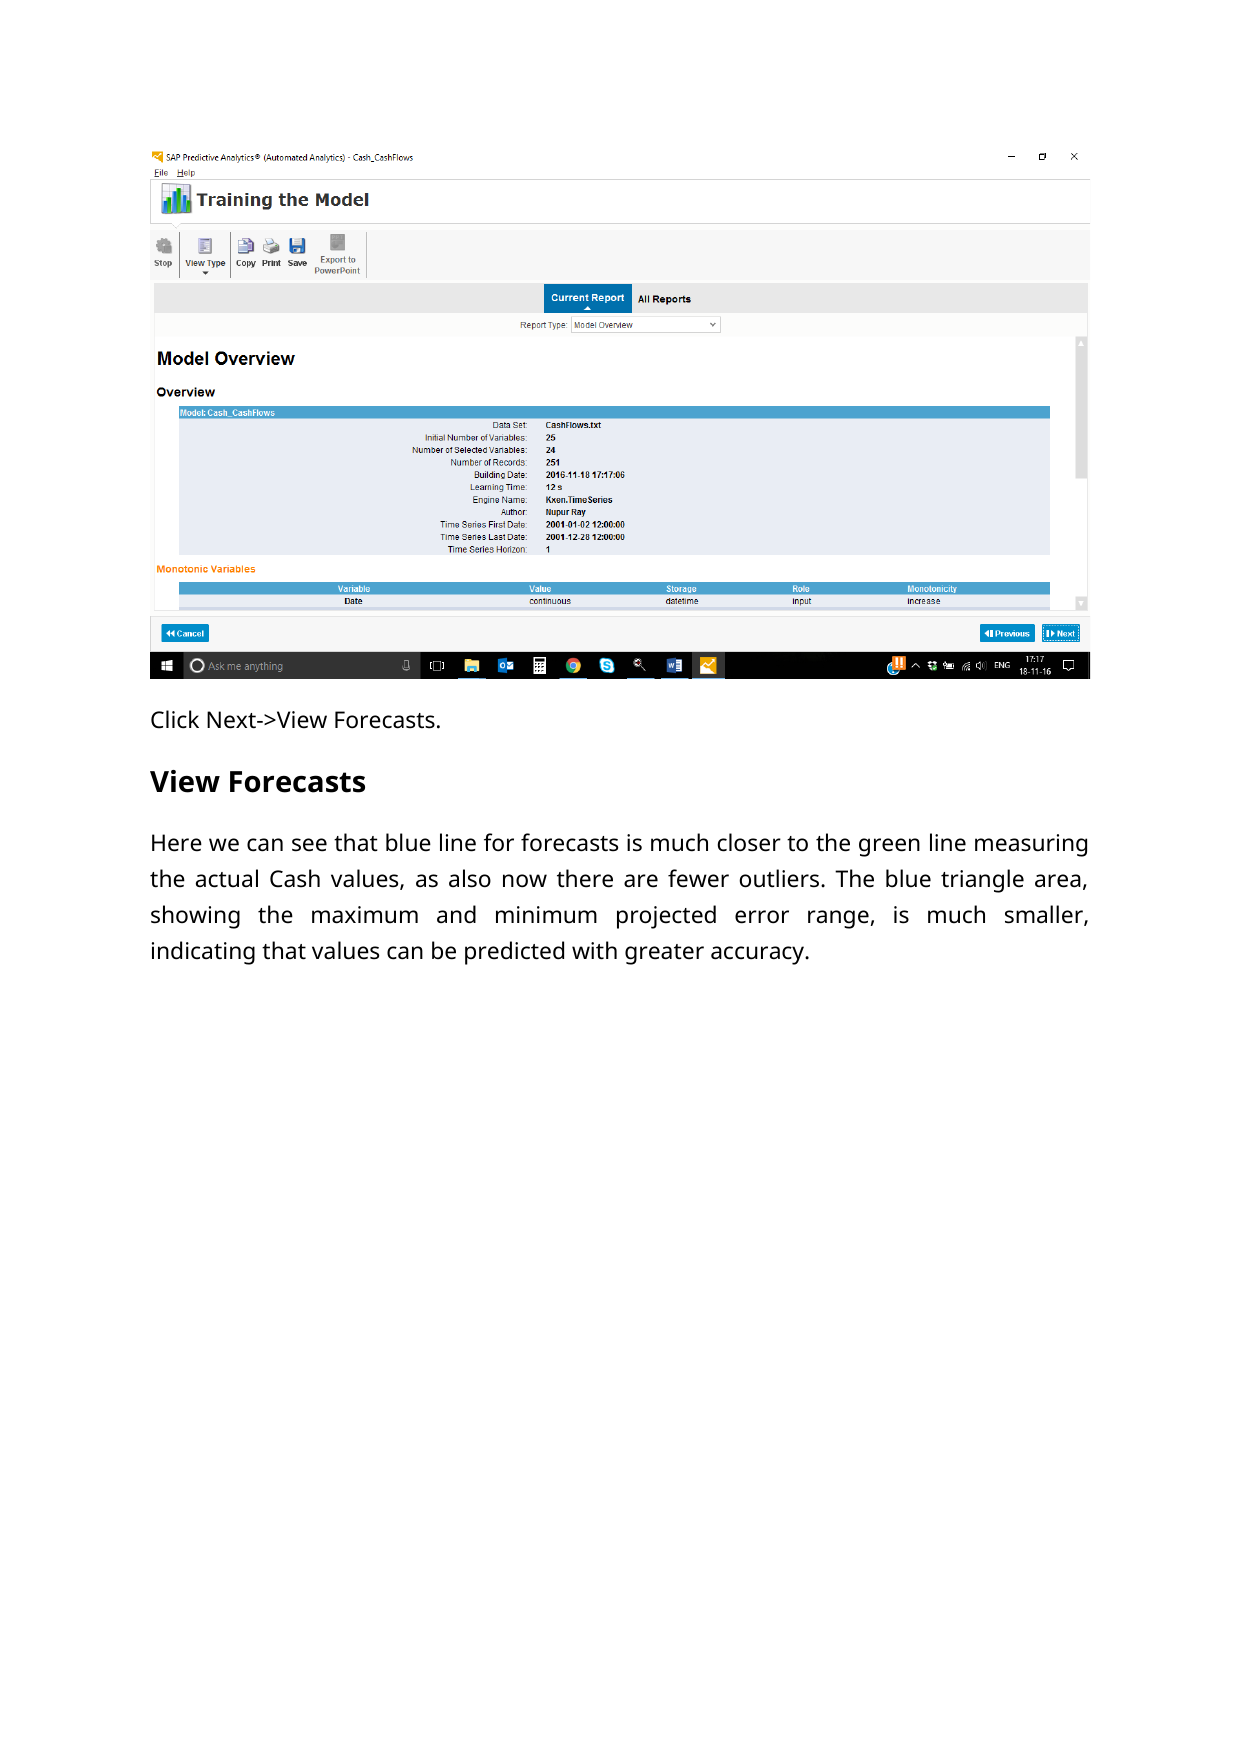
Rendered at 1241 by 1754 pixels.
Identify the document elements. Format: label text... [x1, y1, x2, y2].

text Click Next->View Forecasts. [150, 704, 1090, 735]
text Here we can see that blue line for forecasts is much closer to the green line measuring the actual Cash values, as also now there are fewer outliers. The blue triangle area, showing the maximum and minimum projected error range, is much smaller, indicating that values can be predicted with greater accuracy. [150, 827, 1090, 966]
picture [150, 150, 1091, 679]
text View Forecasts [150, 761, 1090, 801]
